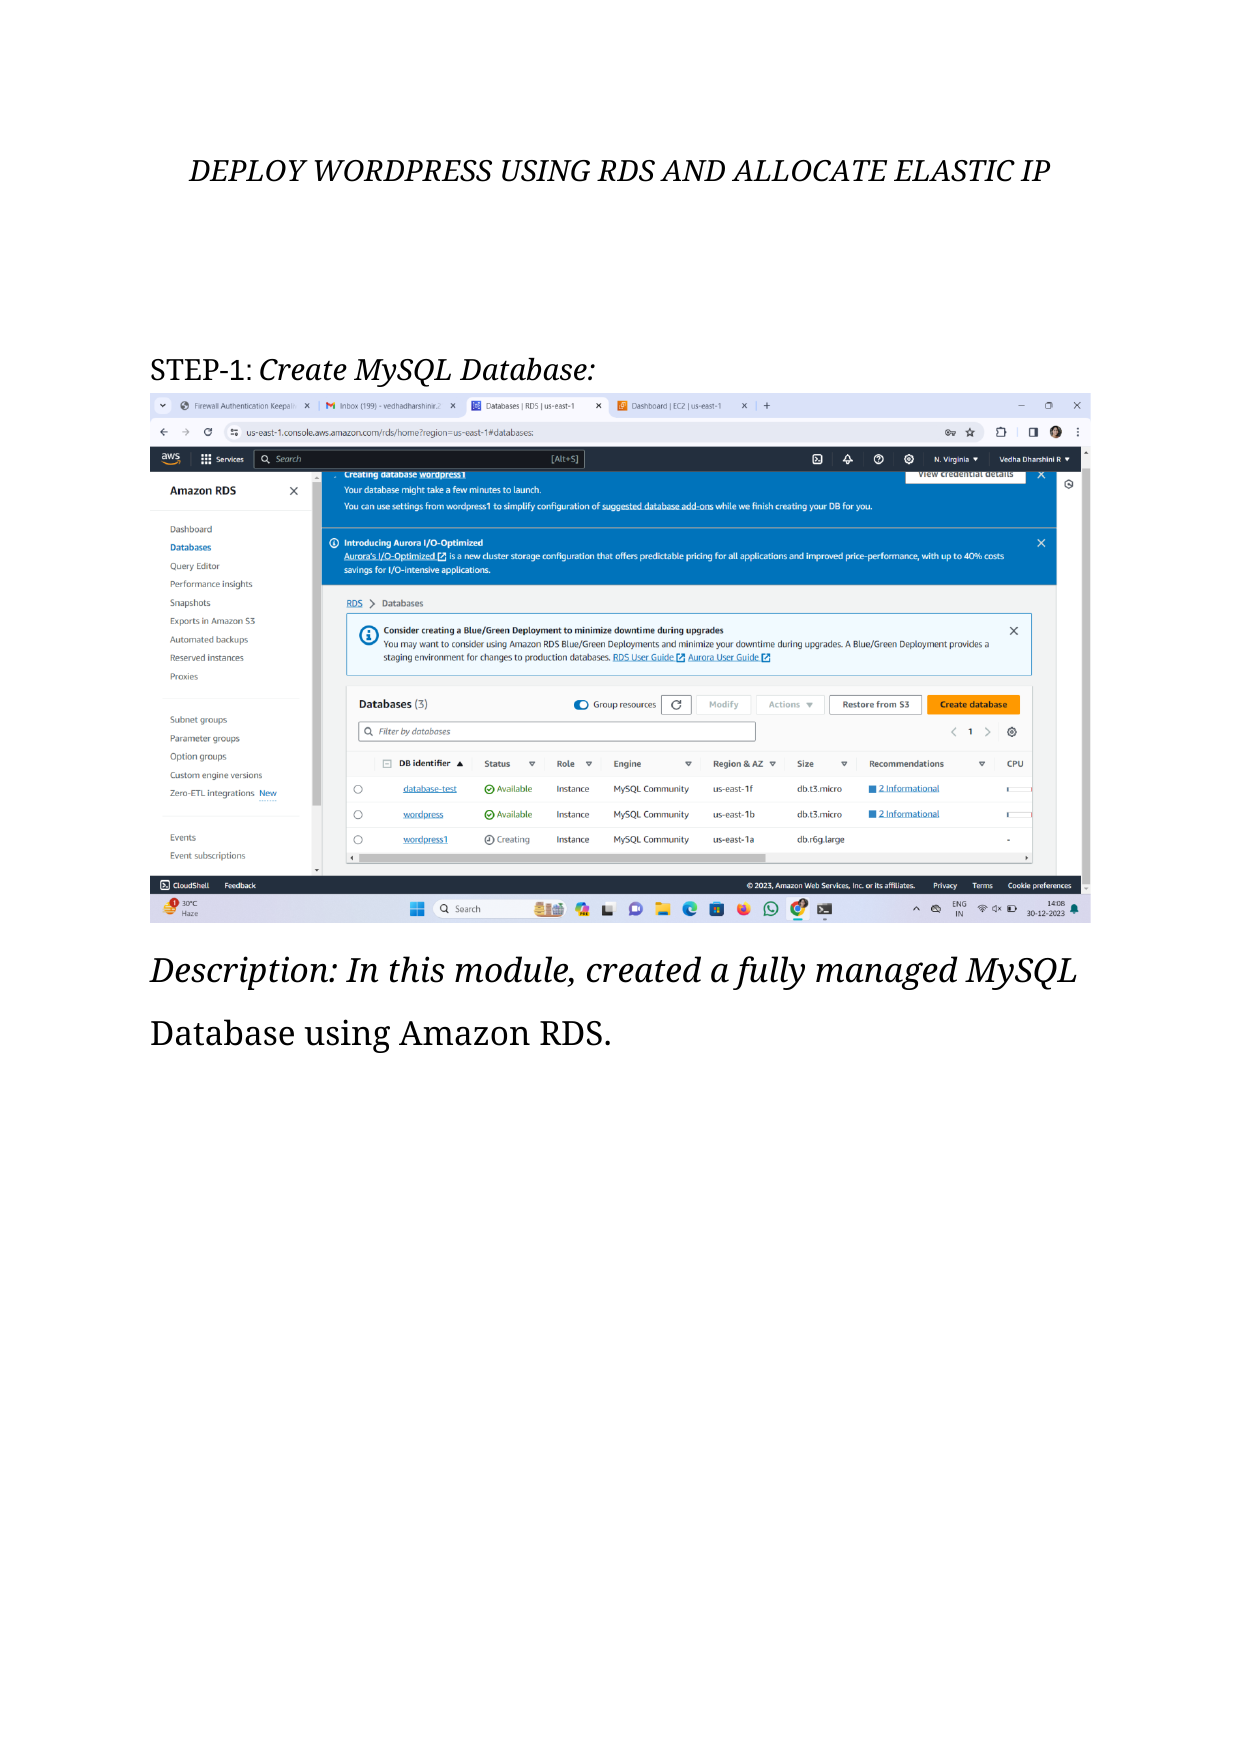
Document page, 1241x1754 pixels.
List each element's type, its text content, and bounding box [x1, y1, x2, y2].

text Description: In this module, created a fully managed MySQL [150, 947, 1090, 993]
picture [150, 393, 1091, 923]
text DEPLOY WORDPRESS USING RDS AND ALLOCATE ELASTIC IP [150, 150, 1090, 190]
text STEP-1: Create MySQL Database: [150, 349, 1090, 393]
text Database using Amazon RDS. [150, 1009, 1090, 1055]
